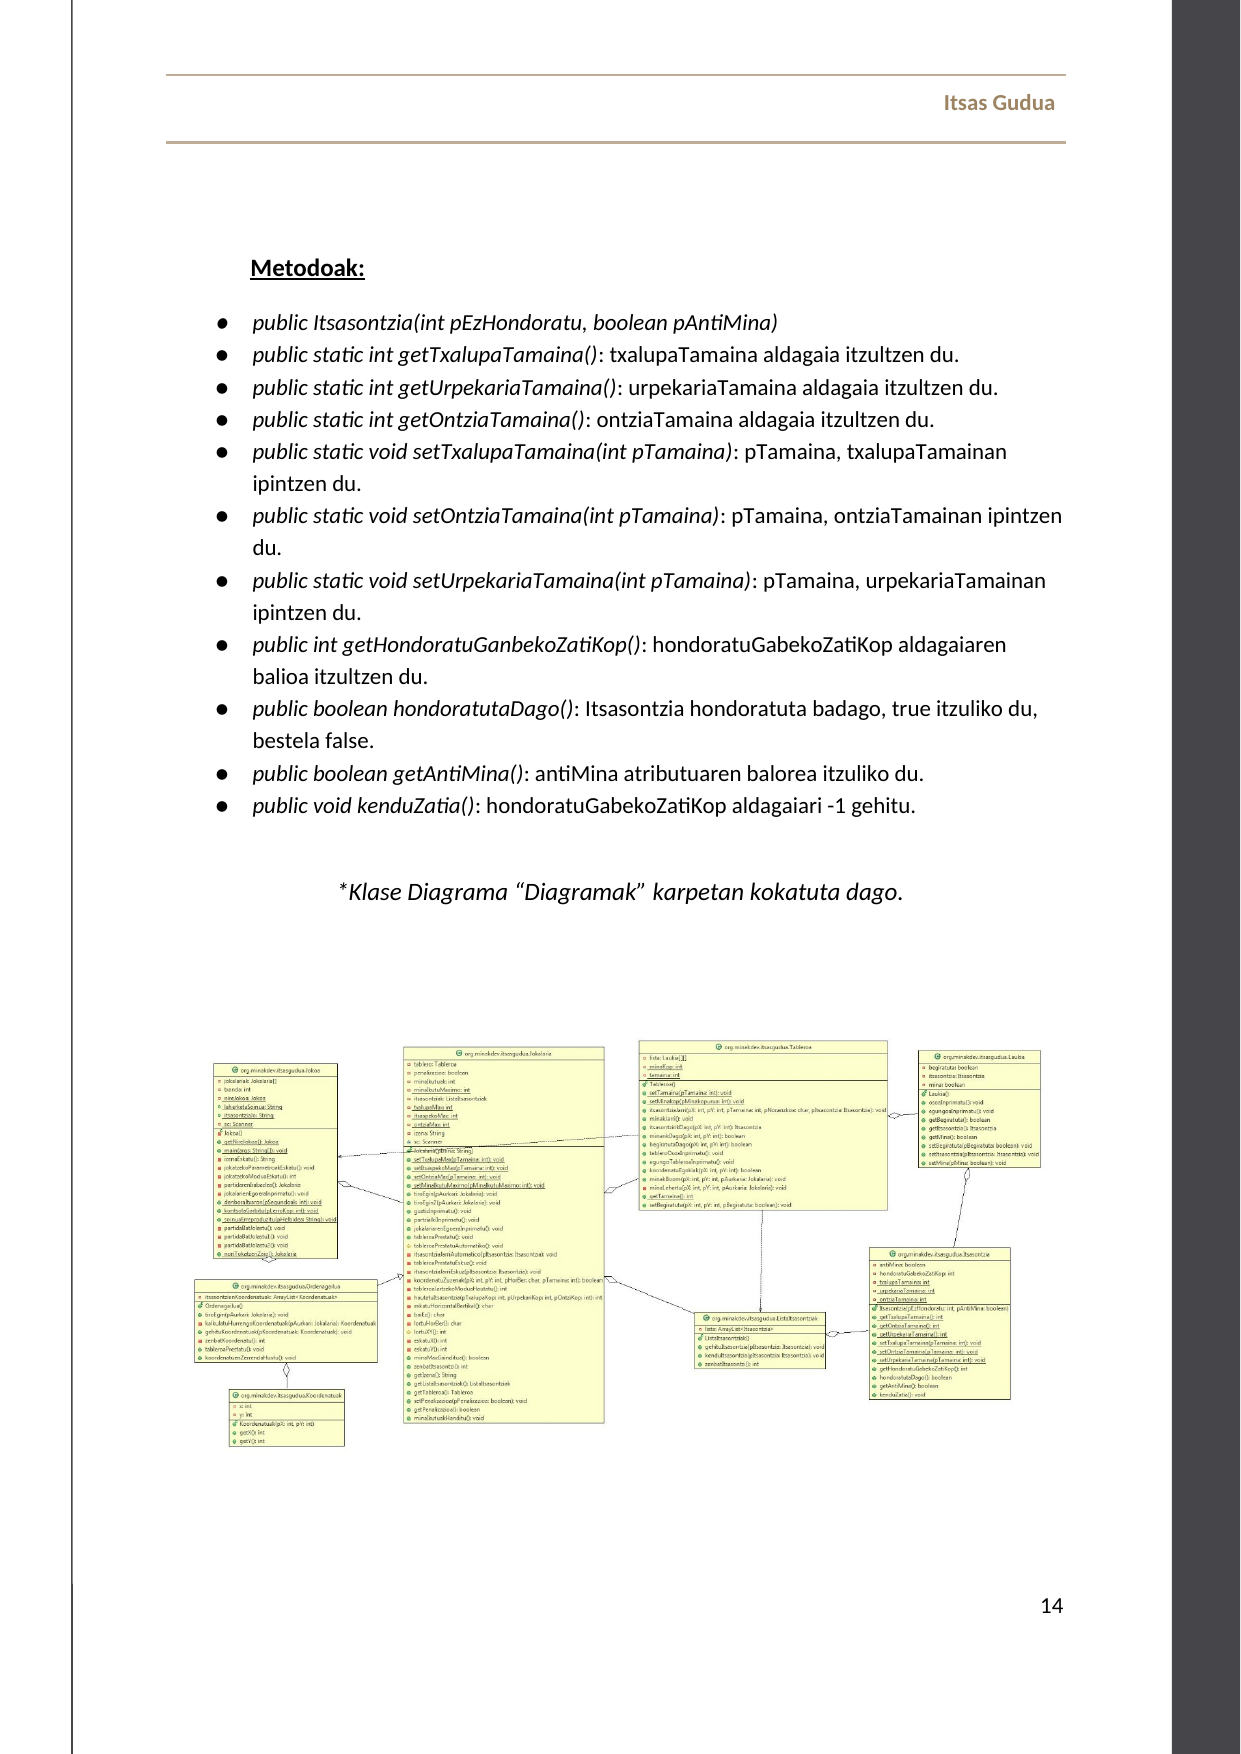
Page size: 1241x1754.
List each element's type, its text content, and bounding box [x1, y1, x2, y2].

text Metodoak: [177, 252, 1063, 283]
list public static void setTxalupaTamaina(int pTamaina): pTamaina, txalupaTamainan ipintzen du. [215, 437, 1063, 497]
list public static int getOntziaTamaina(): ontziaTamaina aldagaia itzultzen du. [215, 405, 1063, 433]
list public static void setUrpekariaTamaina(int pTamaina): pTamaina, urpekariaTamainan ipintzen du. [215, 566, 1063, 626]
list public Itsasontzia(int pEzHondoratu, boolean pAntiMina) [215, 308, 1063, 336]
list public static int getUrpekariaTamaina(): urpekariaTamaina aldagaia itzultzen du. [215, 373, 1063, 401]
picture [177, 1038, 1064, 1470]
list public static void setOntziaTamaina(int pTamaina): pTamaina, ontziaTamainan ipintzen du. [215, 501, 1063, 562]
list public static int getTxalupaTamaina(): txalupaTamaina aldagaia itzultzen du. [215, 340, 1063, 368]
list public boolean getAntiMina(): antiMina atributuaren balorea itzuliko du. [215, 759, 1063, 787]
list public boolean hondoratutaDago(): Itsasontzia hondoratuta badago, true itzuliko du, bestela false. [215, 694, 1063, 755]
list public void kenduZatia(): hondoratuGabekoZatiKop aldagaiari -1 gehitu. [215, 791, 1063, 819]
list public int getHondoratuGanbekoZatiKop(): hondoratuGabekoZatiKop aldagaiaren balioa itzultzen du. [215, 630, 1063, 690]
text *Klase Diagrama “Diagramak” karpetan kokatuta dago. [177, 876, 1063, 907]
